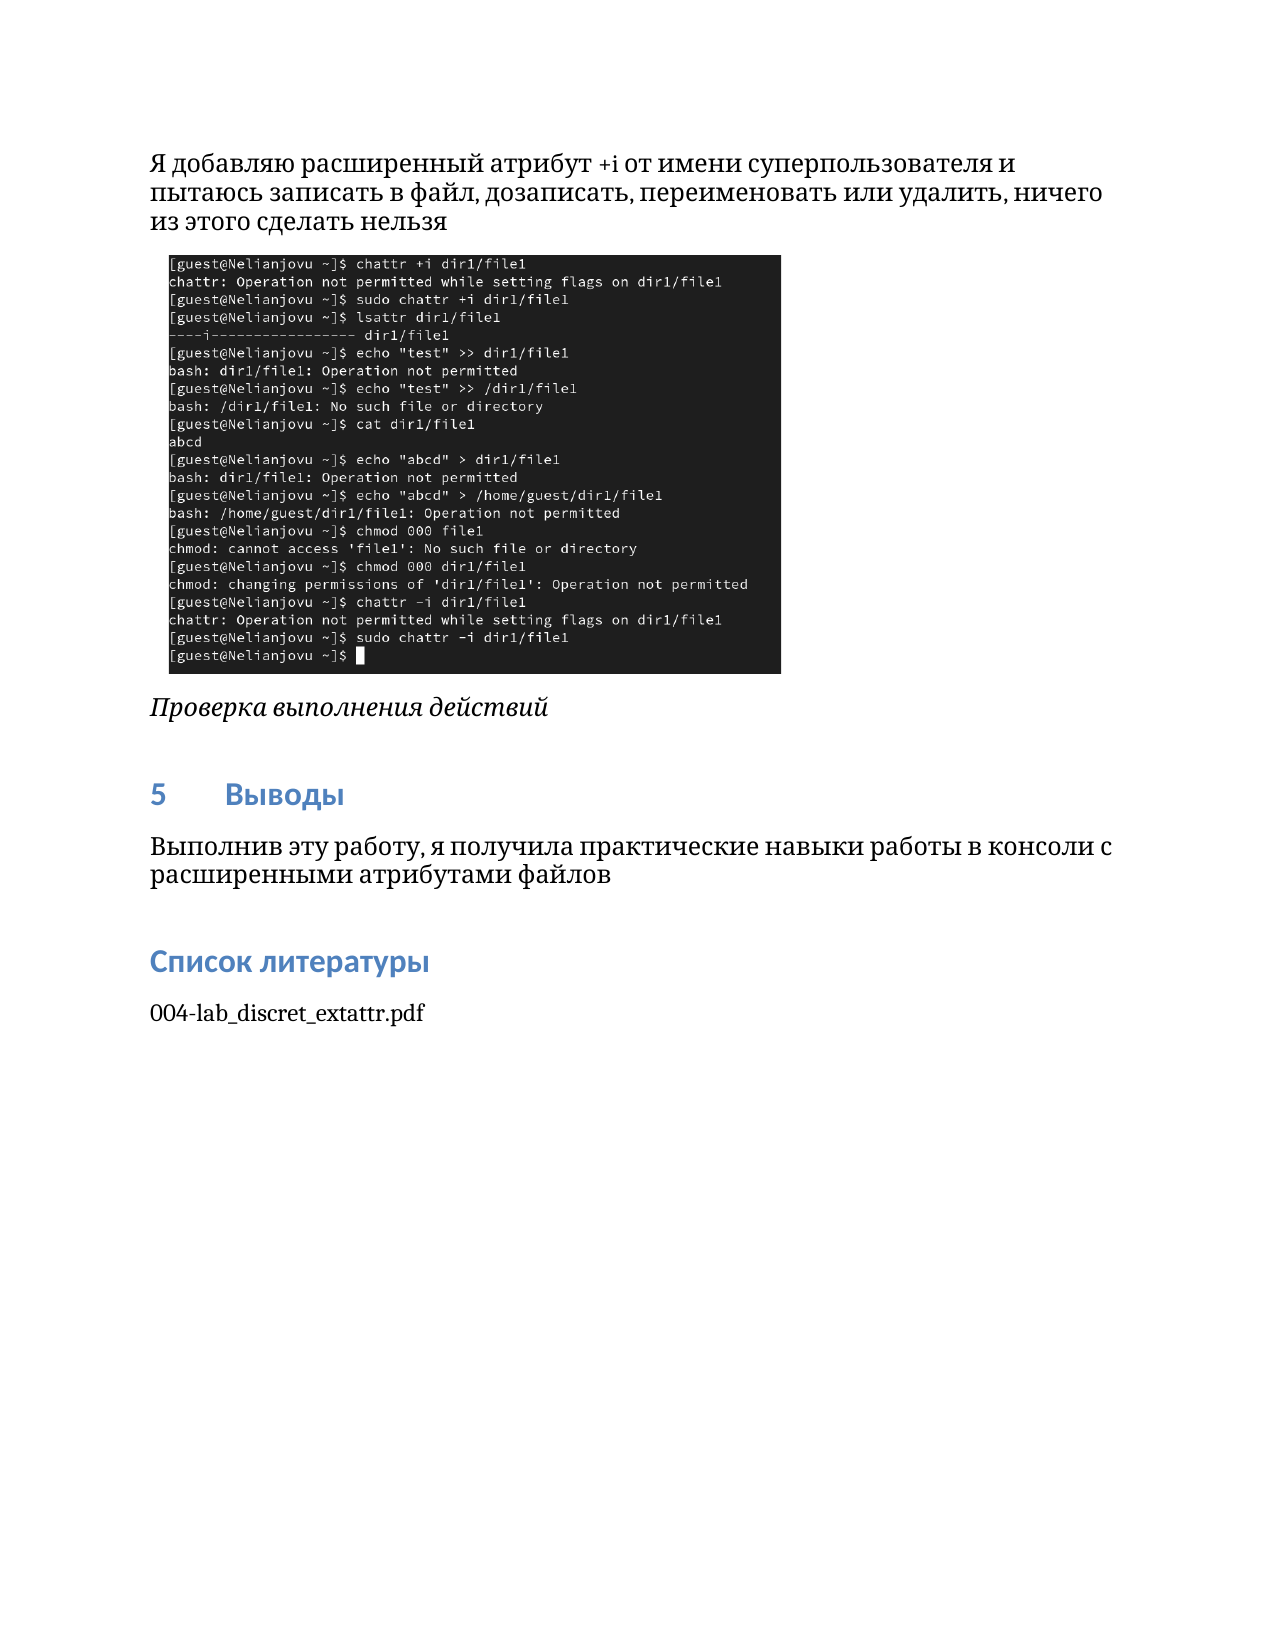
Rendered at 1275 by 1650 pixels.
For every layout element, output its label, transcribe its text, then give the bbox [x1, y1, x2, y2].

text 004-lab_discret_extattr.pdf [150, 999, 1125, 1028]
text Выполнив эту работу, я получила практические навыки работы в консоли с расширенными атрибутами файлов [150, 832, 1125, 890]
subtitle Список литературы [150, 940, 1125, 981]
text Проверка выполнения действий [150, 694, 1125, 723]
text Я добавляю расширенный атрибут +i от имени суперпользователя и пытаюсь записать в файл, дозаписать, переименовать или удалить, ничего из этого сделать нельзя [150, 150, 1125, 236]
picture [168, 255, 782, 674]
subtitle 5 Выводы [150, 773, 1125, 814]
